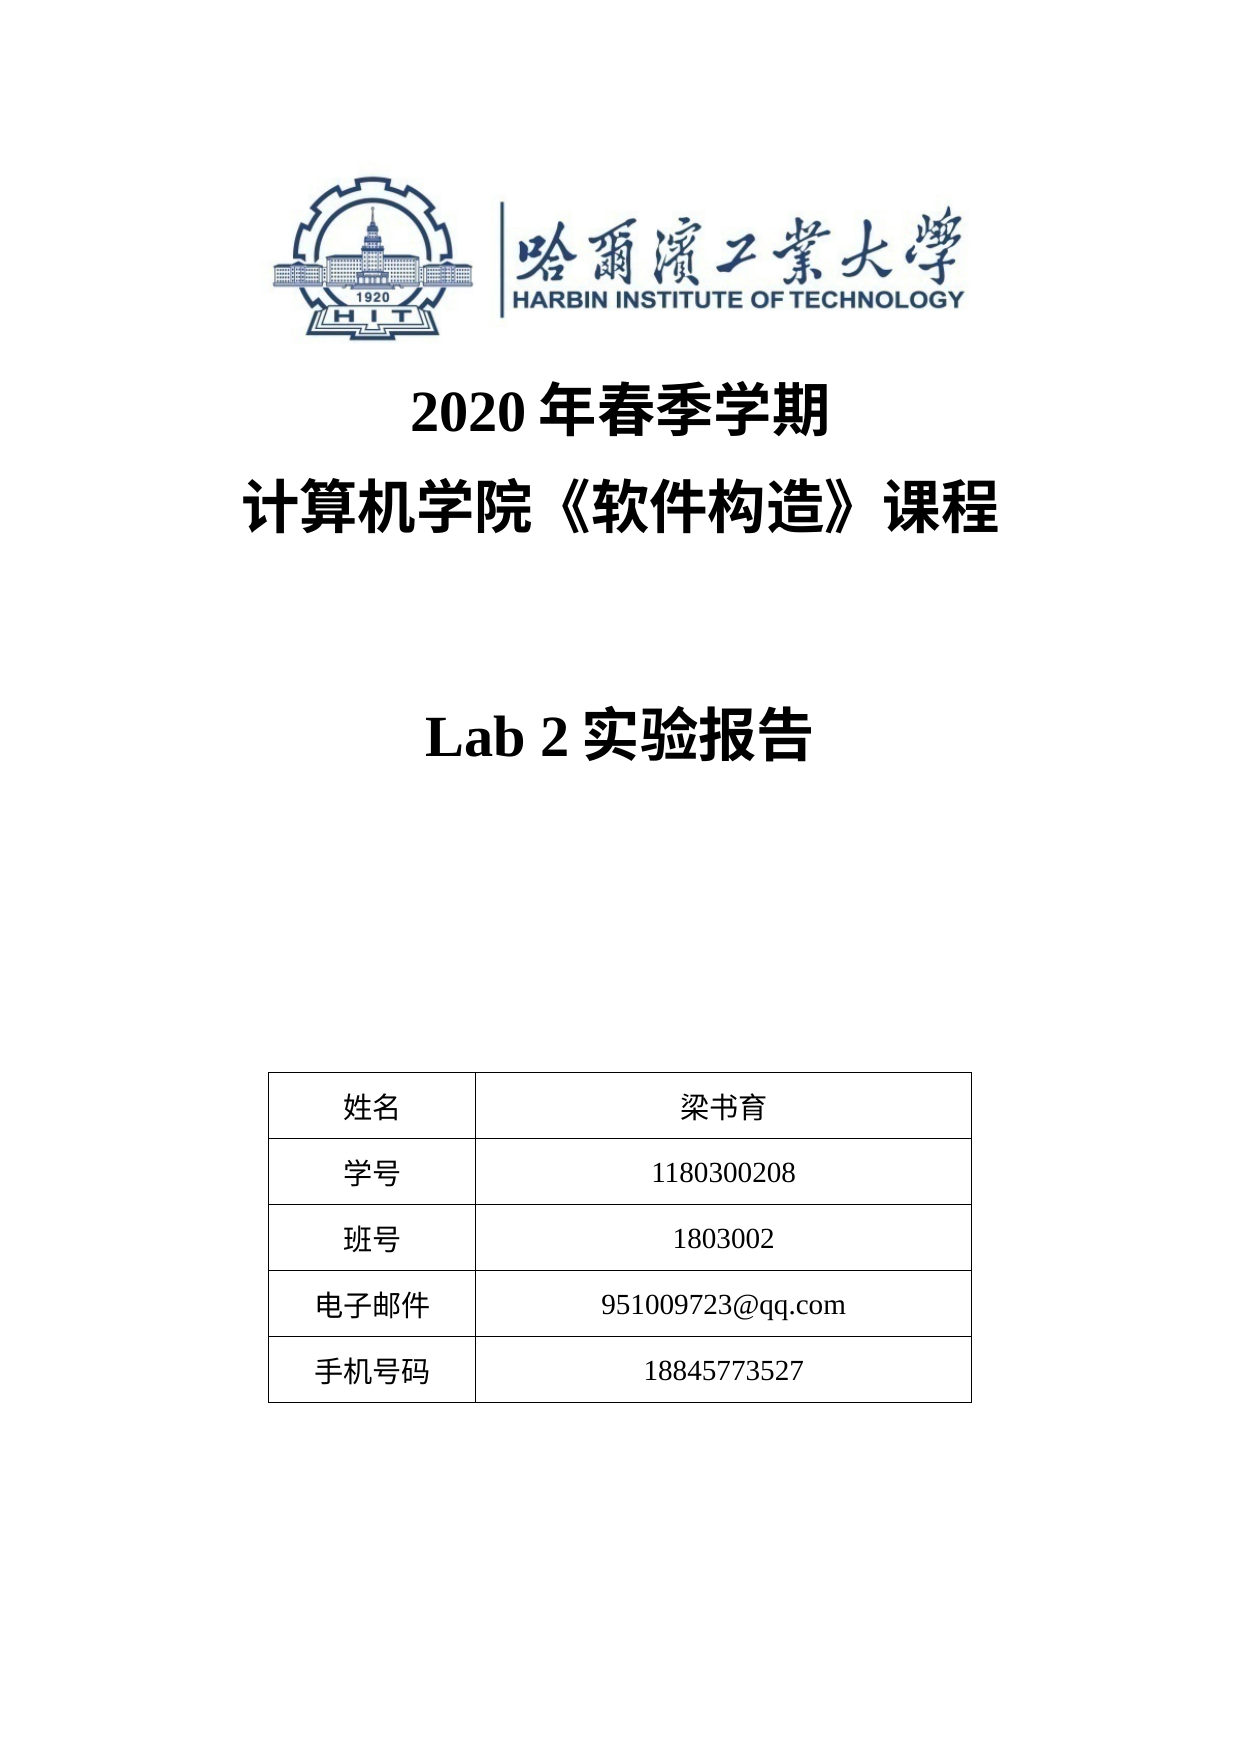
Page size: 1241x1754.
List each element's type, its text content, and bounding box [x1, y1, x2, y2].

table_cell 1803002 [476, 1205, 971, 1270]
table_cell 18845773527 [476, 1337, 971, 1402]
table_cell 电子邮件 [269, 1271, 475, 1336]
table_cell 班号 [269, 1205, 475, 1270]
table_cell 951009723@qq.com [476, 1271, 971, 1336]
text Lab 2实验报告 [187, 682, 1053, 812]
picture [259, 162, 981, 356]
table_header 姓名 [269, 1073, 475, 1138]
table_header 梁书育 [476, 1073, 971, 1138]
table_cell 学号 [269, 1139, 475, 1204]
table_cell 1180300208 [476, 1139, 971, 1204]
text 2020年春季学期 计算机学院《软件构造》课程 [187, 357, 1053, 552]
table_cell 手机号码 [269, 1337, 475, 1402]
